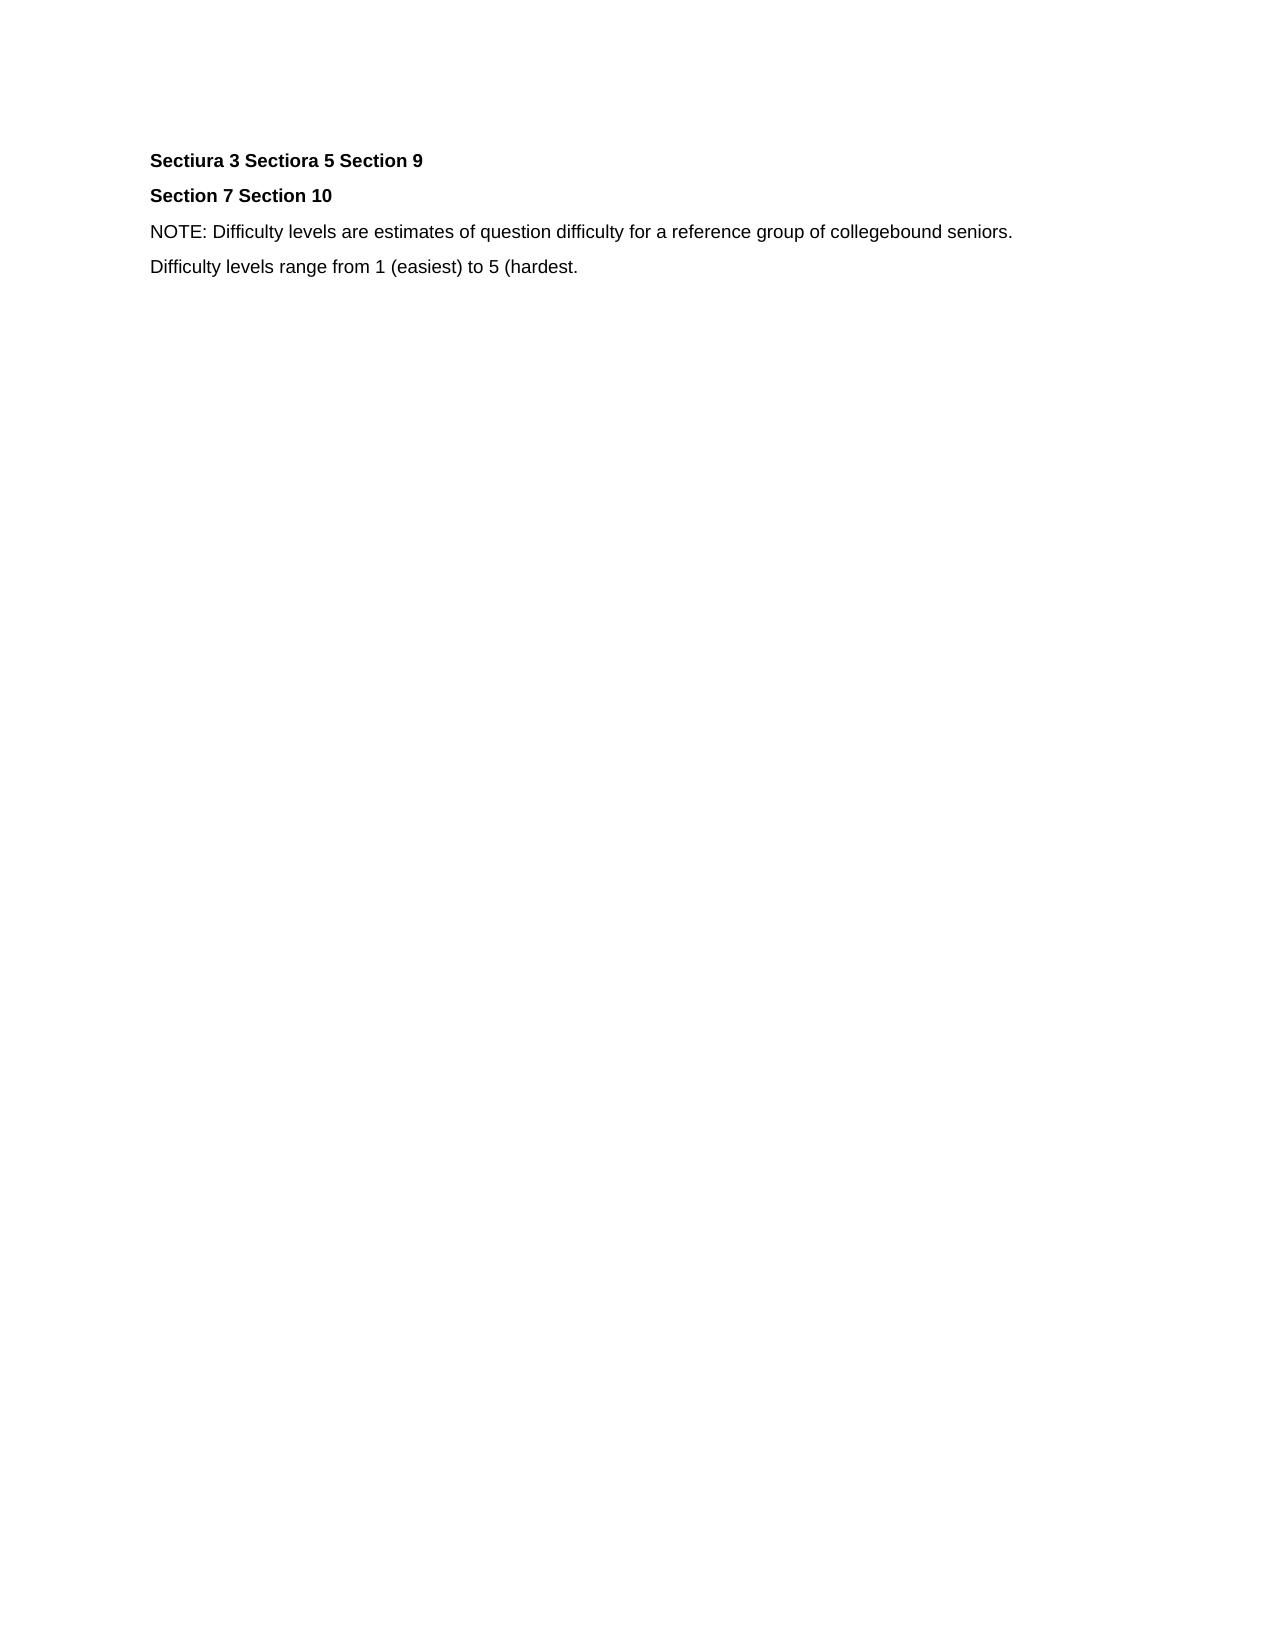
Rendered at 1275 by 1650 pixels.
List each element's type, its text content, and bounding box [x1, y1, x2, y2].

text NOTE: Difficulty levels are estimates of question difficulty for a reference group of collegebound seniors. [150, 220, 1125, 242]
text Sectiura 3 Sectiora 5 Section 9 [150, 150, 1125, 172]
text Section 7 Section 10 [150, 185, 1125, 207]
text Difficulty levels range from 1 (easiest) to 5 (hardest. [150, 256, 1125, 277]
